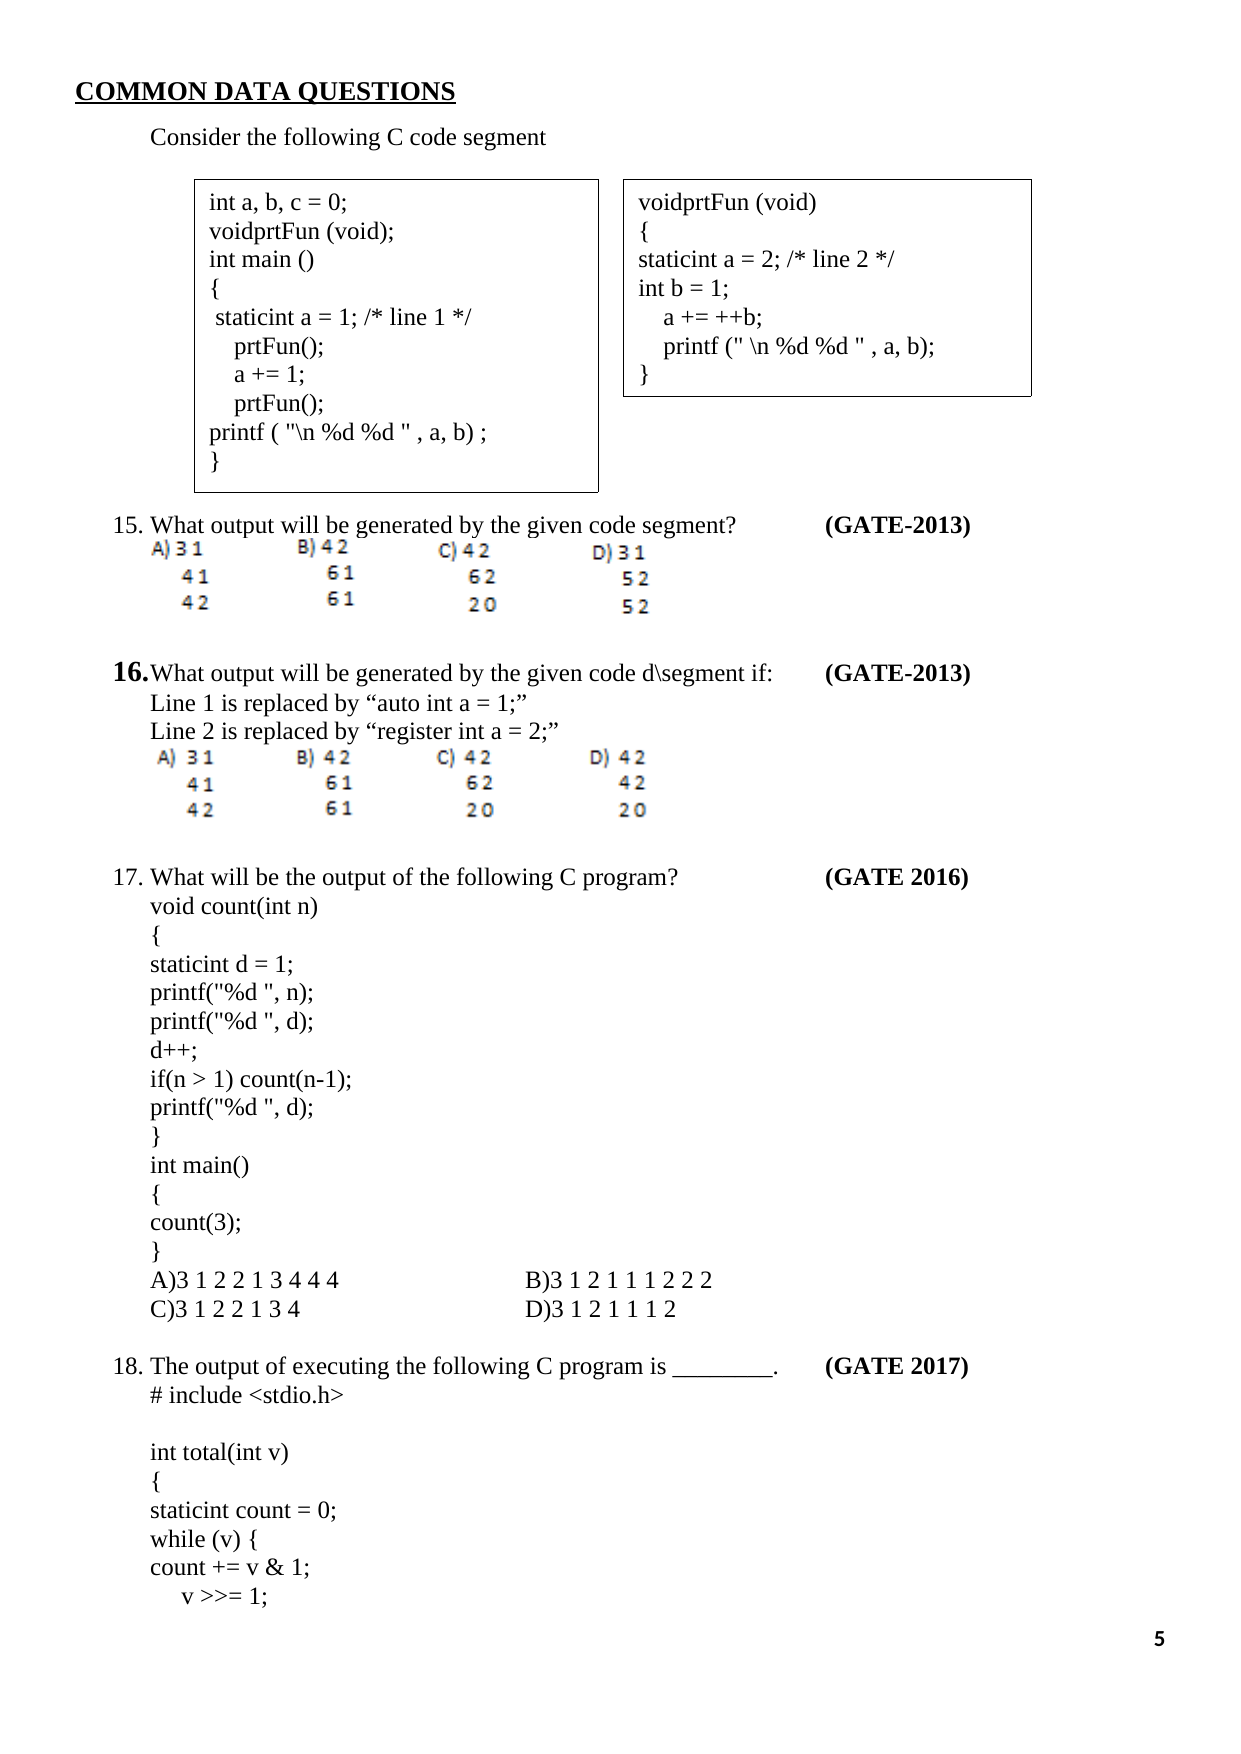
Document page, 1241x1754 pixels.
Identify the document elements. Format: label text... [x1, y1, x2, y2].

list } [150, 1121, 1165, 1150]
list v >>= 1; [150, 1581, 1165, 1610]
list { [150, 1466, 1165, 1495]
list C)3 1 2 2 1 3 4 D)3 1 2 1 1 1 2 [150, 1294, 1165, 1322]
list The output of executing the following C program is ________. (GATE 2017) [112, 1351, 1165, 1380]
list What output will be generated by the given code segment? (GATE-2013) [112, 510, 1165, 538]
list What will be the output of the following C program? (GATE 2016) [112, 862, 1165, 891]
list count += v & 1; [150, 1552, 1165, 1581]
list A)3 1 2 2 1 3 4 4 4 B)3 1 2 1 1 1 2 2 2 [150, 1265, 1165, 1294]
text COMMON DATA QUESTIONS [75, 75, 1165, 106]
list printf("%d ", n); [150, 977, 1165, 1006]
list printf("%d ", d); [150, 1092, 1165, 1121]
list Consider the following C code segment [150, 122, 1165, 150]
list count(3); [150, 1207, 1165, 1236]
picture [150, 538, 659, 626]
list What output will be generated by the given code d\segment if: (GATE-2013) Line 1 is replaced by “auto int a = 1;” Line 2 is replaced by “register int a = 2;” [112, 654, 1165, 829]
list while (v) { [150, 1524, 1165, 1552]
list # include <stdio.h> [150, 1380, 1165, 1409]
list int main() [150, 1150, 1165, 1179]
list if(n > 1) count(n-1); [150, 1064, 1165, 1092]
list staticint count = 0; [150, 1495, 1165, 1524]
list int total(int v) [150, 1437, 1165, 1466]
list printf("%d ", d); [150, 1006, 1165, 1035]
picture [150, 745, 660, 829]
list } [150, 1236, 1165, 1265]
list staticint d = 1; [150, 949, 1165, 977]
list { [150, 1179, 1165, 1207]
list void count(int n) [150, 891, 1165, 920]
list d++; [150, 1035, 1165, 1064]
list { [150, 920, 1165, 949]
